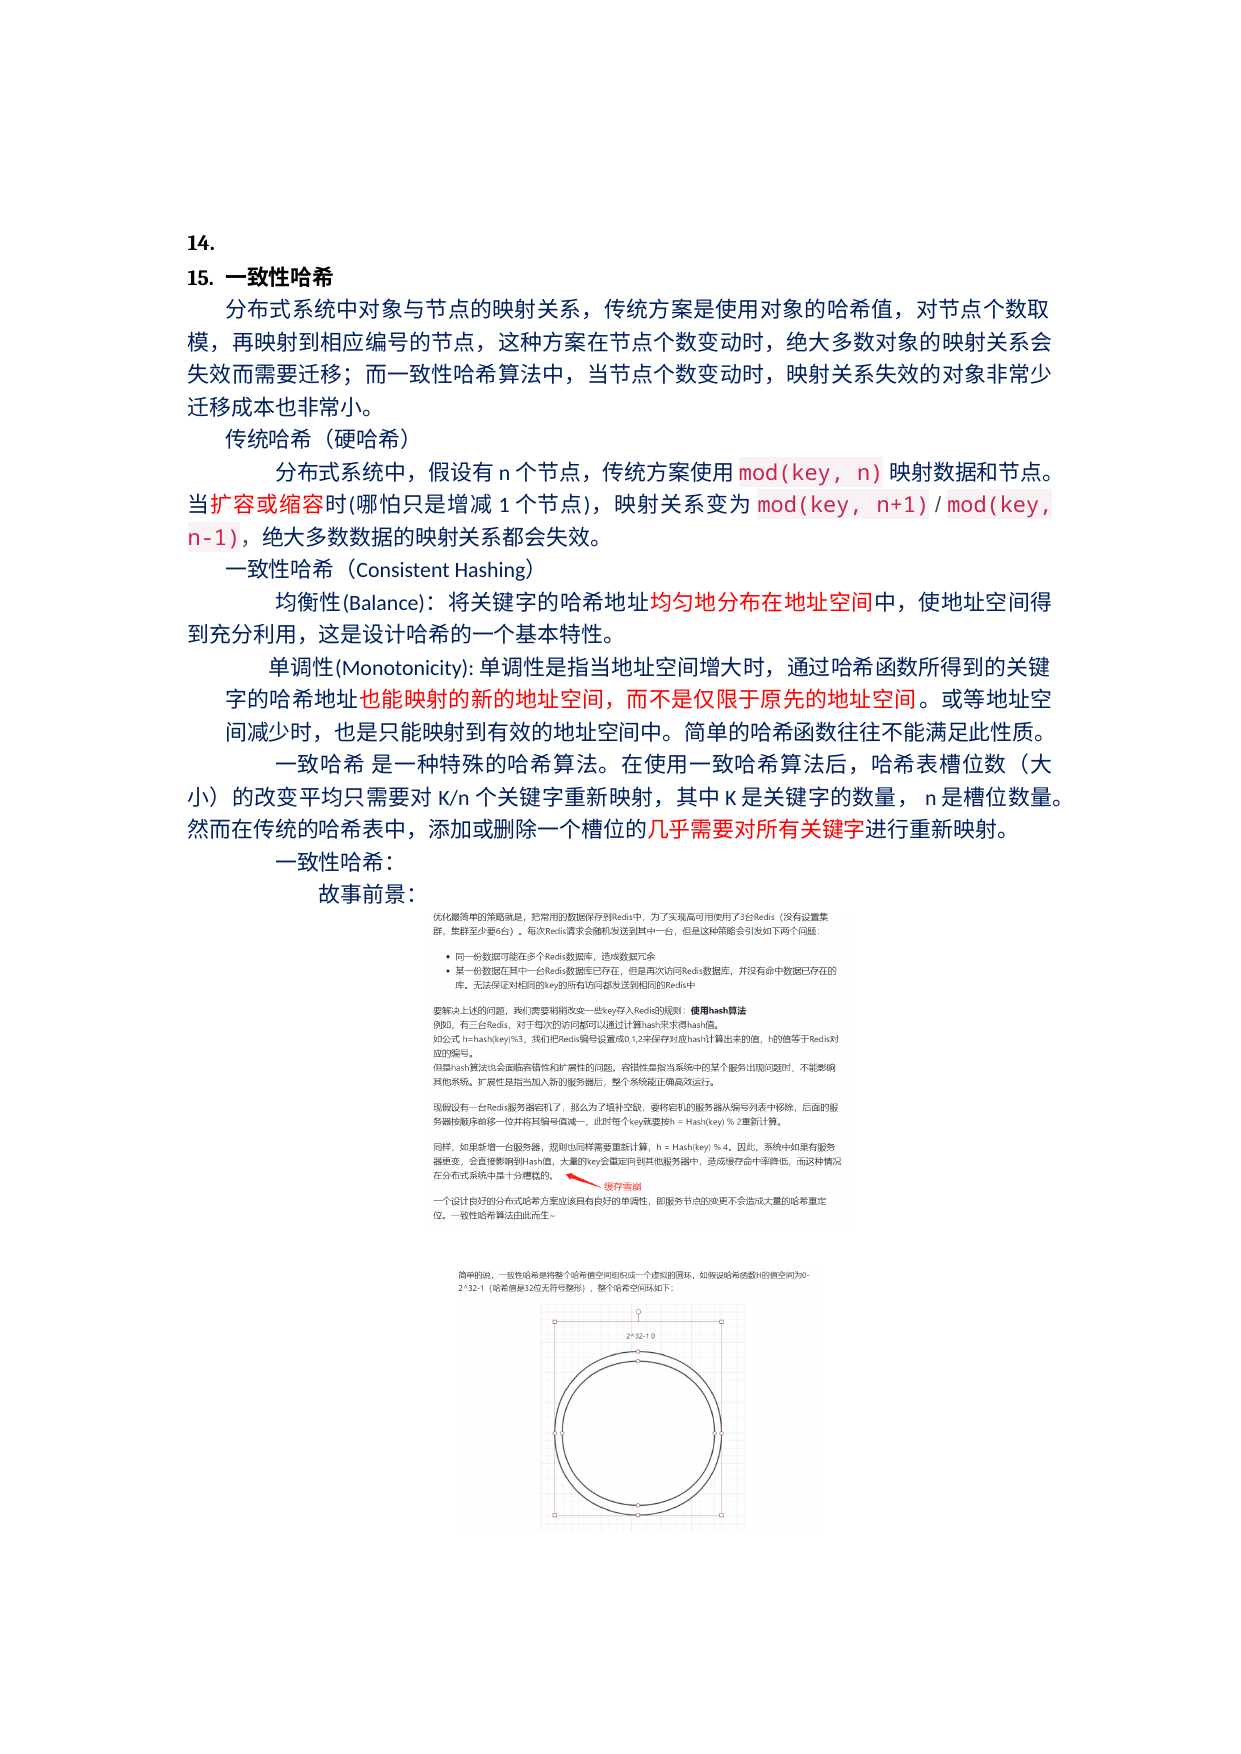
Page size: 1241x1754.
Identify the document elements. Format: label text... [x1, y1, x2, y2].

picture [456, 1267, 822, 1532]
text 传统哈希（硬哈希） [187, 422, 1053, 454]
text 分布式系统中对象与节点的映射关系，传统方案是使用对象的哈希值，对节点个数取模，再映射到相应编号的节点，这种方案在节点个数变动时，绝大多数对象的映射关系会失效而需要迁移；而一致性哈希算法中，当节点个数变动时，映射关系失效的对象非常少，迁移成本也非常小。 [187, 292, 1053, 422]
text 分布式系统中，假设有 n 个节点，传统方案使用 mod(key, n) 映射数据和节点。 当扩容或缩容时(哪怕只是增减1个节点)，映射关系变为 mod(key, n+1) / mod(key, n-1)，绝大多数数据的映射关系都会失效。 [187, 454, 1053, 552]
text 均衡性(Balance)：将关键字的哈希地址均匀地分布在地址空间中，使地址空间得到充分利用，这是设计哈希的一个基本特性。 [187, 584, 1053, 649]
text 一致性哈希（Consistent Hashing） [187, 552, 1053, 584]
text 单调性(Monotonicity): 单调性是指当地址空间增大时，通过哈希函数所得到的关键字的哈希地址也能映射的新的地址空间，而不是仅限于原先的地址空间。或等地址空间减少时，也是只能映射到有效的地址空间中。简单的哈希函数往往不能满足此性质。 [225, 649, 1053, 747]
text 一致性哈希： [187, 844, 1053, 877]
title 一致性哈希 [187, 259, 1053, 292]
text 一致哈希 是一种特殊的哈希算法。在使用一致哈希算法后，哈希表槽位数（大小）的改变平均只需要对 K/n 个关键字重新映射，其中K是关键字的数量， n是槽位数量。然而在传统的哈希表中，添加或删除一个槽位的几乎需要对所有关键字进行重新映射。 [187, 747, 1053, 844]
picture [422, 909, 855, 1228]
text 故事前景： [187, 877, 1053, 909]
